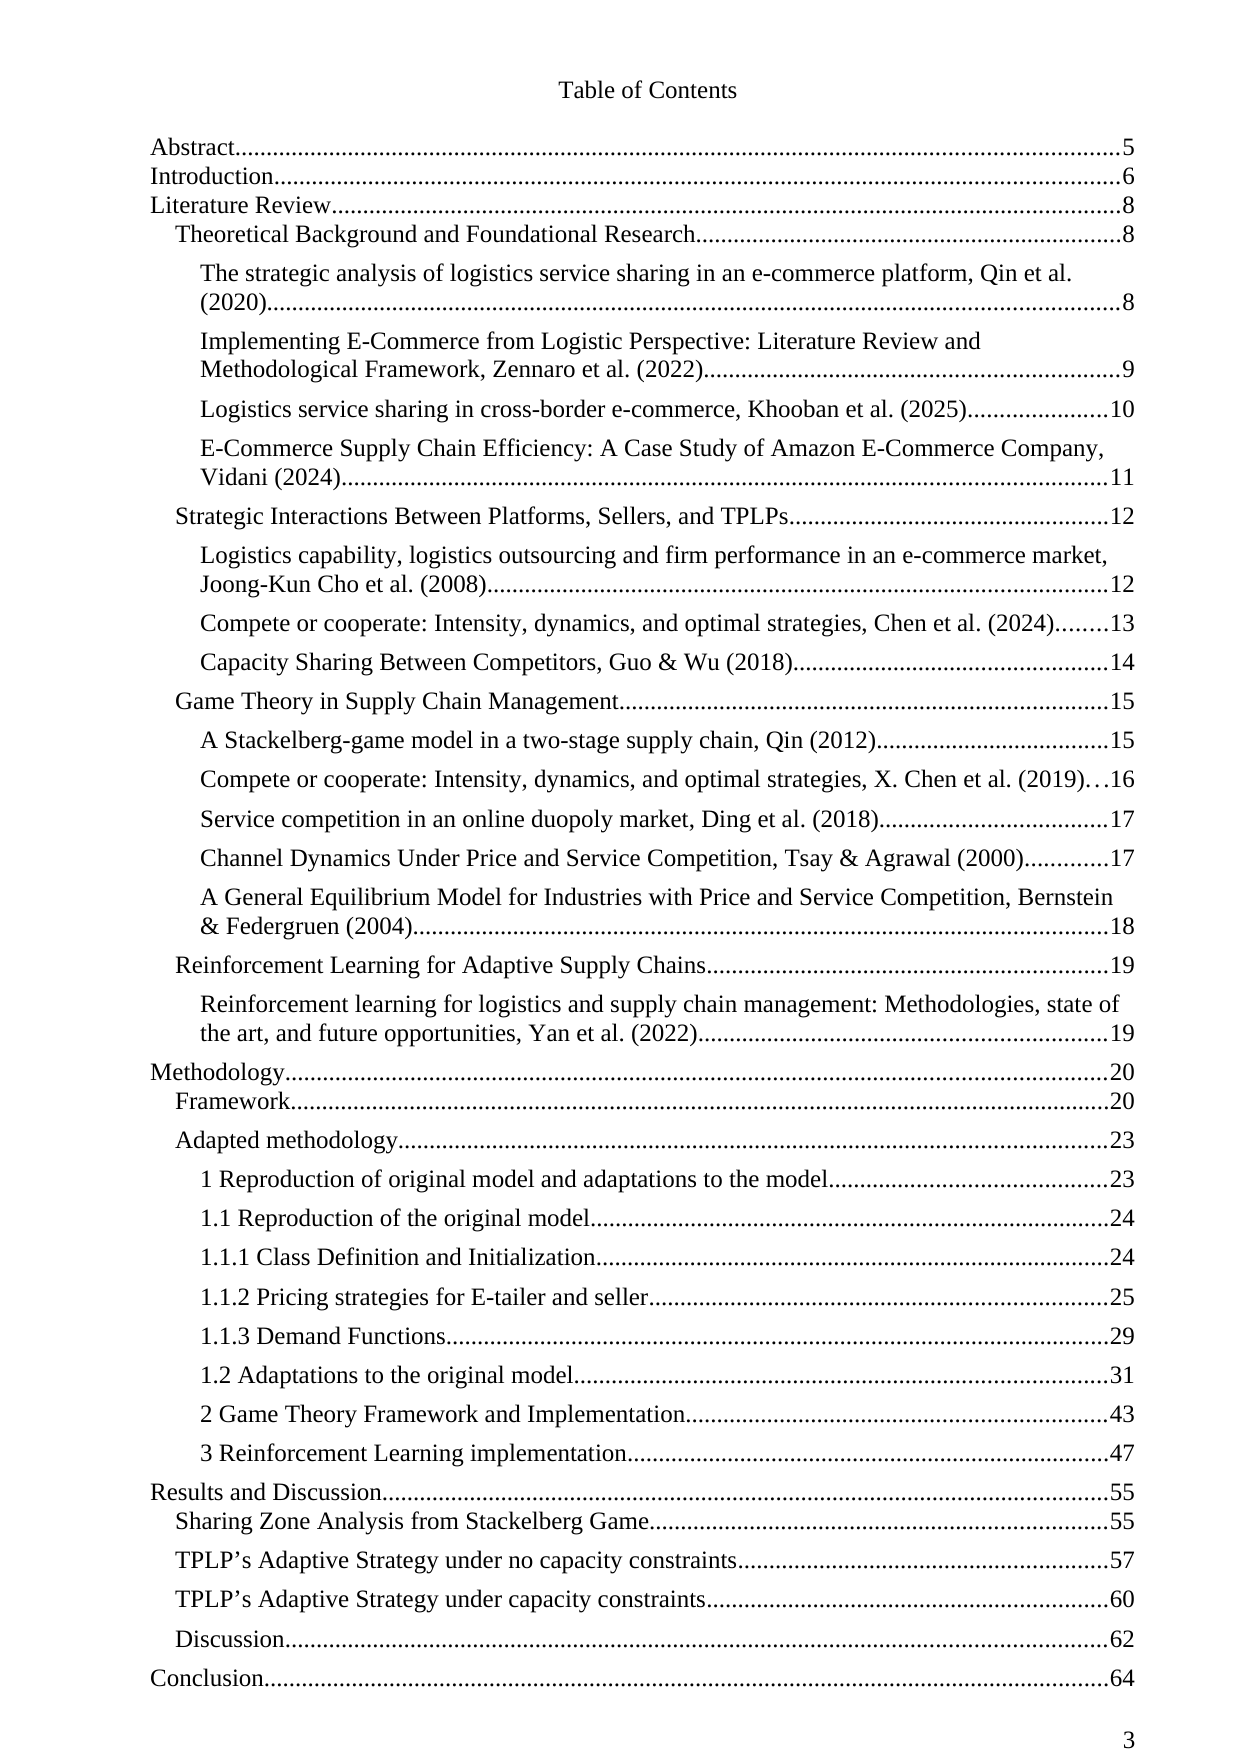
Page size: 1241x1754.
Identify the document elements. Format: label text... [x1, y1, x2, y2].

text Capacity Sharing Between Competitors, Guo & Wu (2018) 14 [200, 647, 1135, 676]
text Implementing E-Commerce from Logistic Perspective: Literature Review and Methodological Framework, Zennaro et al. (2022) 9 [200, 326, 1135, 383]
text Framework 20 [175, 1086, 1135, 1114]
text Compete or cooperate: Intensity, dynamics, and optimal strategies, Chen et al. (2024) 13 [200, 608, 1135, 637]
text E-Commerce Supply Chain Efficiency: A Case Study of Amazon E-Commerce Company, Vidani (2024) 11 [200, 433, 1135, 490]
text Conclusion 64 [150, 1663, 1135, 1692]
text Strategic Interactions Between Platforms, Sellers, and TPLPs 12 [175, 501, 1135, 529]
text A General Equilibrium Model for Industries with Price and Service Competition, Bernstein & Federgruen (2004) 18 [200, 882, 1135, 939]
text Logistics service sharing in cross-border e-commerce, Khooban et al. (2025) 10 [200, 394, 1135, 422]
text Literature Review 8 [150, 190, 1135, 219]
text Adapted methodology 23 [175, 1125, 1135, 1154]
text Logistics capability, logistics outsourcing and firm performance in an e-commerce market, Joong‐Kun Cho et al. (2008) 12 [200, 540, 1135, 597]
text Theoretical Background and Foundational Research 8 [175, 219, 1135, 247]
text Game Theory in Supply Chain Management 15 [175, 686, 1135, 715]
text 1.2 Adaptations to the original model 31 [200, 1360, 1135, 1389]
text Channel Dynamics Under Price and Service Competition, Tsay & Agrawal (2000) 17 [200, 843, 1135, 872]
text 1.1.2 Pricing strategies for E-tailer and seller 25 [200, 1282, 1135, 1310]
text 1.1.3 Demand Functions 29 [200, 1321, 1135, 1349]
text 1 Reproduction of original model and adaptations to the model 23 [200, 1164, 1135, 1193]
text Sharing Zone Analysis from Stackelberg Game 55 [175, 1506, 1135, 1535]
text TPLP’s Adaptive Strategy under no capacity constraints 57 [175, 1545, 1135, 1574]
text Results and Discussion 55 [150, 1477, 1135, 1506]
text 1.1 Reproduction of the original model 24 [200, 1203, 1135, 1232]
text Discussion 62 [175, 1624, 1135, 1652]
text 1.1.1 Class Definition and Initialization 24 [200, 1242, 1135, 1271]
text A Stackelberg-game model in a two-stage supply chain, Qin (2012) 15 [200, 725, 1135, 754]
text 2 Game Theory Framework and Implementation 43 [200, 1399, 1135, 1428]
text 3 Reinforcement Learning implementation 47 [200, 1438, 1135, 1467]
text Introduction 6 [150, 161, 1135, 190]
text Reinforcement Learning for Adaptive Supply Chains 19 [175, 950, 1135, 979]
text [150, 75, 1145, 104]
text Compete or cooperate: Intensity, dynamics, and optimal strategies, X. Chen et al. (2019) 16 [200, 764, 1135, 793]
text The strategic analysis of logistics service sharing in an e-commerce platform, Qin et al. (2020) 8 [200, 258, 1135, 315]
text Methodology 20 [150, 1057, 1135, 1086]
text Reinforcement learning for logistics and supply chain management: Methodologies, state of the art, and future opportunities, Yan et al. (2022) 19 [200, 989, 1135, 1047]
text TPLP’s Adaptive Strategy under capacity constraints 60 [175, 1584, 1135, 1613]
text Service competition in an online duopoly market, Ding et al. (2018) 17 [200, 804, 1135, 832]
text Abstract 5 [150, 132, 1135, 161]
